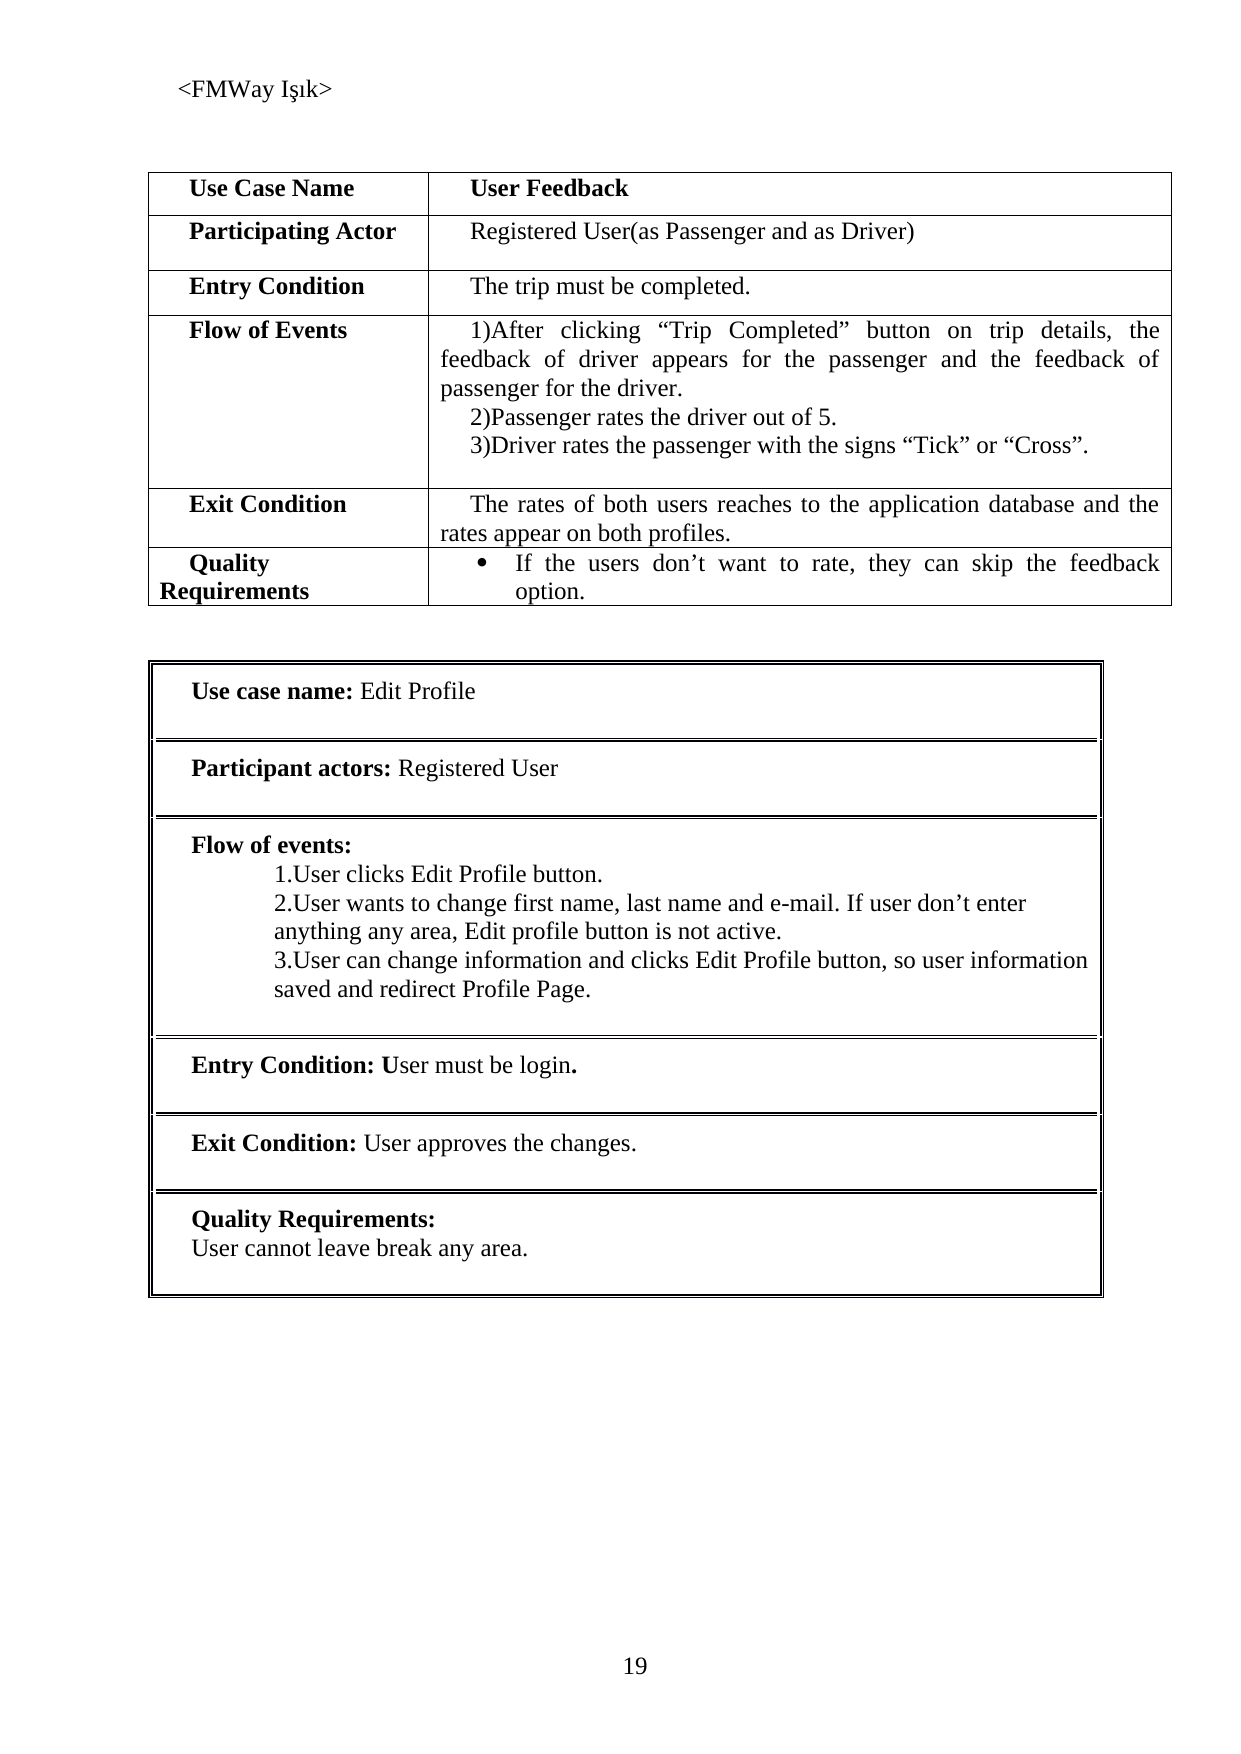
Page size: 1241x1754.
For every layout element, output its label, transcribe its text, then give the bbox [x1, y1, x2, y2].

table_cell Quality Requirements: User cannot leave break any area. [150, 1189, 1102, 1294]
table_cell If the users don’t want to rate, they can skip the feedback option. [429, 548, 1171, 605]
table_cell Flow of events: 1.User clicks Edit Profile button. 2.User wants to change first name, last name and e-mail. If user don’t enter anything any area, Edit profile button is not active. 3.User can change information and clicks Edit Profile button, so user information saved and redirect Profile Page. [153, 815, 1101, 1034]
table_cell 1)After clicking “Trip Completed” button on trip details, the feedback of driver appears for the passenger and the feedback of passenger for the driver. 2)Passenger rates the driver out of 5. 3)Driver rates the passenger with the signs “Tick” or “Cross”. [429, 316, 1171, 488]
table_cell Exit Condition: User approves the changes. [150, 1112, 1102, 1189]
table_cell Quality Requirements [149, 548, 428, 605]
table_header Use Case Name [149, 173, 428, 215]
table_cell Participant actors: Registered User [150, 738, 1102, 815]
table_cell The trip must be completed. [429, 271, 1171, 314]
table_cell Exit Condition [149, 489, 428, 547]
table_cell Entry Condition [149, 271, 428, 314]
table_cell Registered User(as Passenger and as Driver) [429, 216, 1171, 270]
table_header Use case name: Edit Profile [153, 665, 1100, 737]
table_cell Entry Condition: User must be login. [150, 1035, 1102, 1112]
table_cell The rates of both users reaches to the application database and the rates appear on both profiles. [429, 489, 1171, 547]
table_header User Feedback [429, 173, 1171, 215]
table_cell Flow of Events [149, 316, 428, 488]
table_cell Participating Actor [149, 216, 428, 270]
